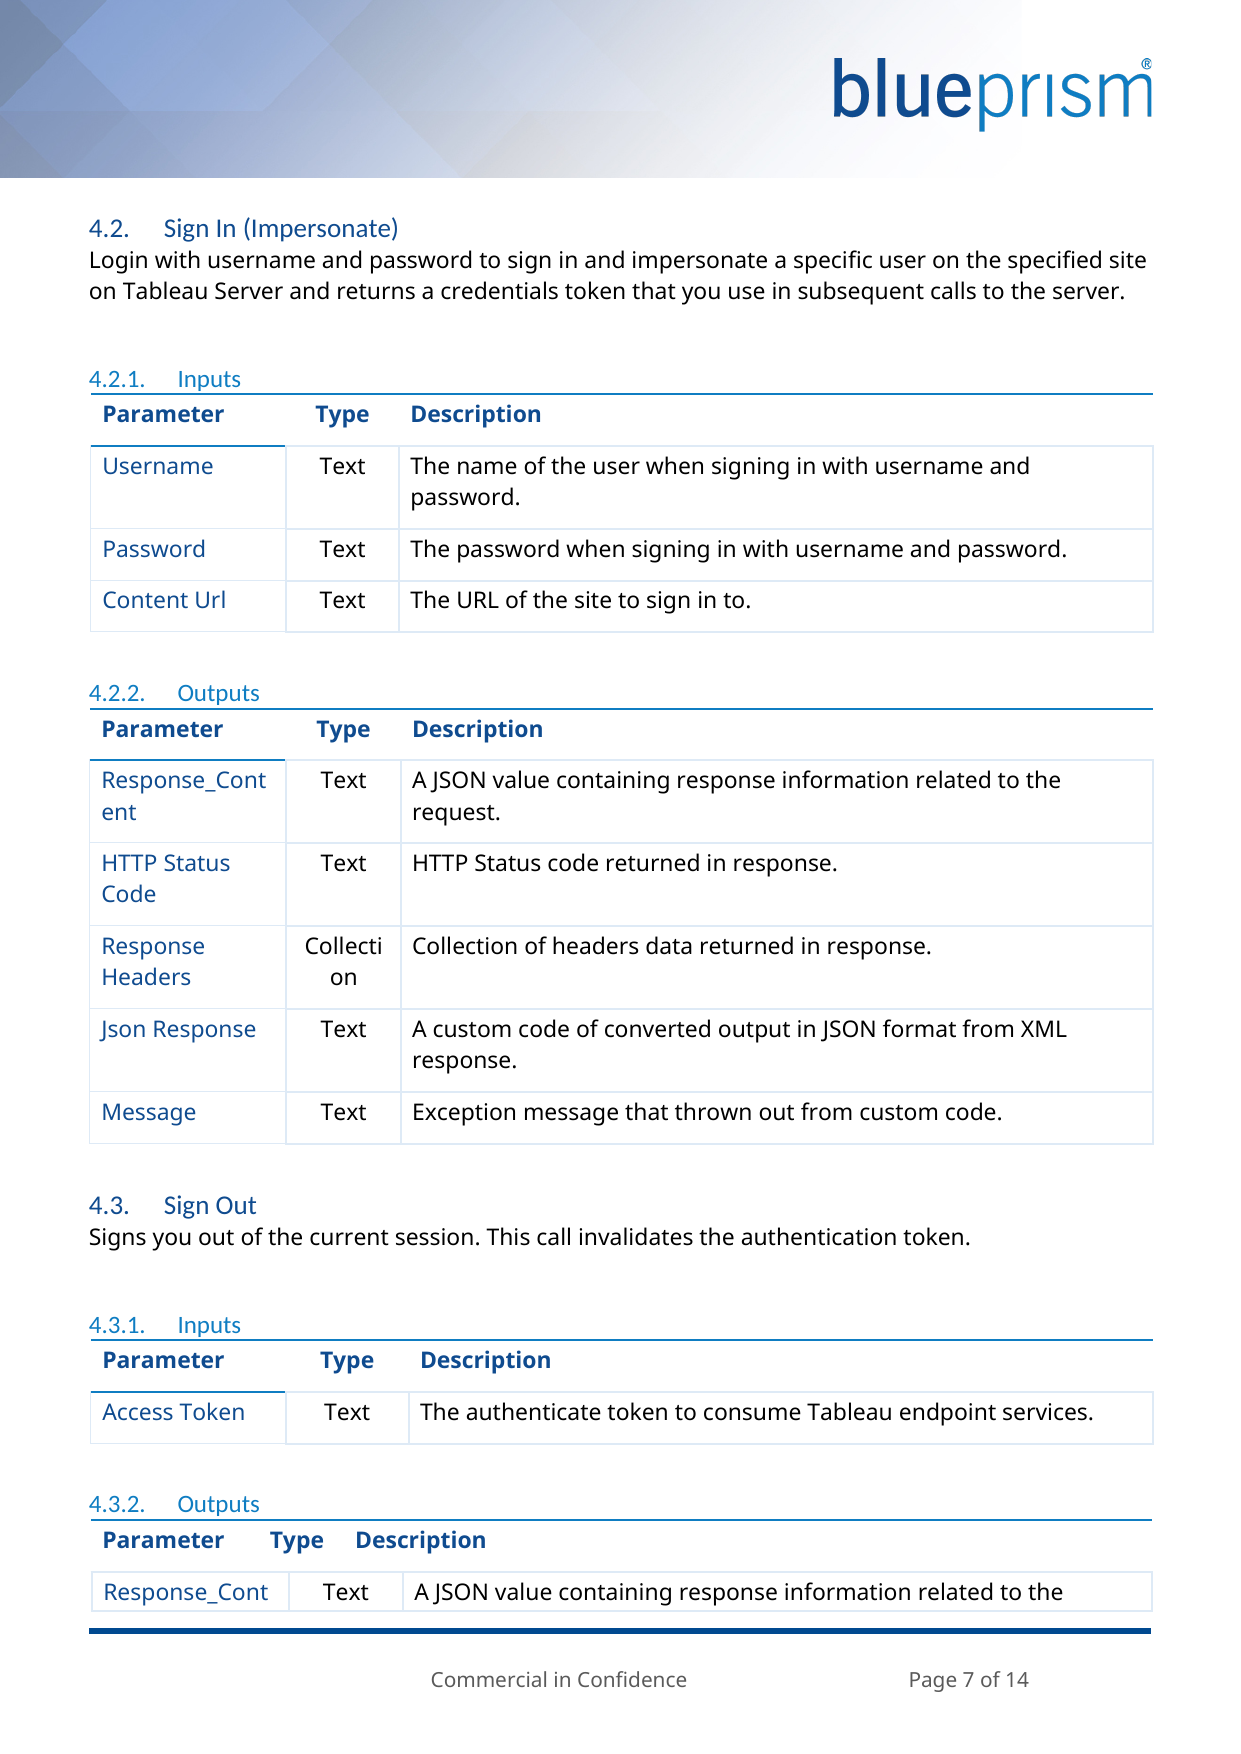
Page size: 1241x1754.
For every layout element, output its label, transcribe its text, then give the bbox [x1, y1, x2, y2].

table_cell Exception message that thrown out from custom code. [402, 1093, 1152, 1142]
table_cell Text [287, 1010, 400, 1091]
table_cell Username [91, 447, 285, 528]
table_header Parameter [91, 395, 286, 445]
table_header Description [344, 1521, 1152, 1571]
table_cell Collection of headers data returned in response. [402, 927, 1152, 1008]
text Login with username and password to sign in and impersonate a specific user on the specified site on Tableau Server and returns a credentials token that you use in subsequent calls to the server. [89, 244, 1152, 306]
table_header Description [409, 1341, 1153, 1391]
table_cell The password when signing in with username and password. [400, 530, 1152, 579]
table_cell Collection [287, 927, 400, 1008]
table_cell Text [287, 447, 398, 528]
table_header Parameter [91, 1341, 286, 1391]
subtitle Outputs [89, 1488, 1152, 1519]
picture [0, 0, 1152, 178]
subtitle Sign Out [89, 1188, 1152, 1221]
table_cell Access Token [91, 1393, 285, 1443]
table_cell Text [290, 1573, 402, 1610]
table_cell Text [287, 530, 398, 579]
table_cell Text [287, 1393, 408, 1443]
table_header Description [401, 710, 1153, 759]
table_cell HTTP Status Code [90, 843, 285, 925]
subtitle Inputs [89, 363, 1152, 393]
table_cell Password [91, 529, 285, 579]
subtitle Sign In (Impersonate) [89, 211, 1152, 244]
subtitle Outputs [89, 677, 1152, 707]
table_cell Response_Content [93, 1573, 288, 1610]
table_header Type [286, 710, 401, 759]
text Signs you out of the current session. This call invalidates the authentication token. [89, 1221, 1152, 1253]
table_cell The URL of the site to sign in to. [400, 582, 1152, 631]
table_cell Response Headers [90, 926, 285, 1008]
table_header Parameter [91, 1521, 250, 1571]
table_cell The authenticate token to consume Tableau endpoint services. [410, 1393, 1152, 1443]
table_cell A JSON value containing response information related to the request. [404, 1573, 1151, 1610]
table_cell A JSON value containing response information related to the request. [402, 761, 1152, 842]
table_cell Text [287, 582, 398, 631]
table_header Type [286, 395, 399, 445]
table_cell Message [90, 1092, 285, 1142]
table_cell Text [287, 844, 400, 925]
table_header Description [399, 395, 1153, 445]
table_cell Json Response [90, 1009, 285, 1091]
table_cell A custom code of converted output in JSON format from XML response. [402, 1010, 1152, 1091]
table_cell Text [287, 1093, 400, 1142]
table_cell The name of the user when signing in with username and password. [400, 447, 1152, 528]
table_cell Content Url [91, 581, 285, 631]
table_header Type [250, 1521, 344, 1571]
table_cell Text [287, 761, 400, 842]
table_cell HTTP Status code returned in response. [402, 844, 1152, 925]
subtitle Inputs [89, 1309, 1152, 1339]
table_header Parameter [90, 710, 286, 759]
table_cell Response_Content [90, 761, 285, 842]
table_header Type [286, 1341, 408, 1391]
